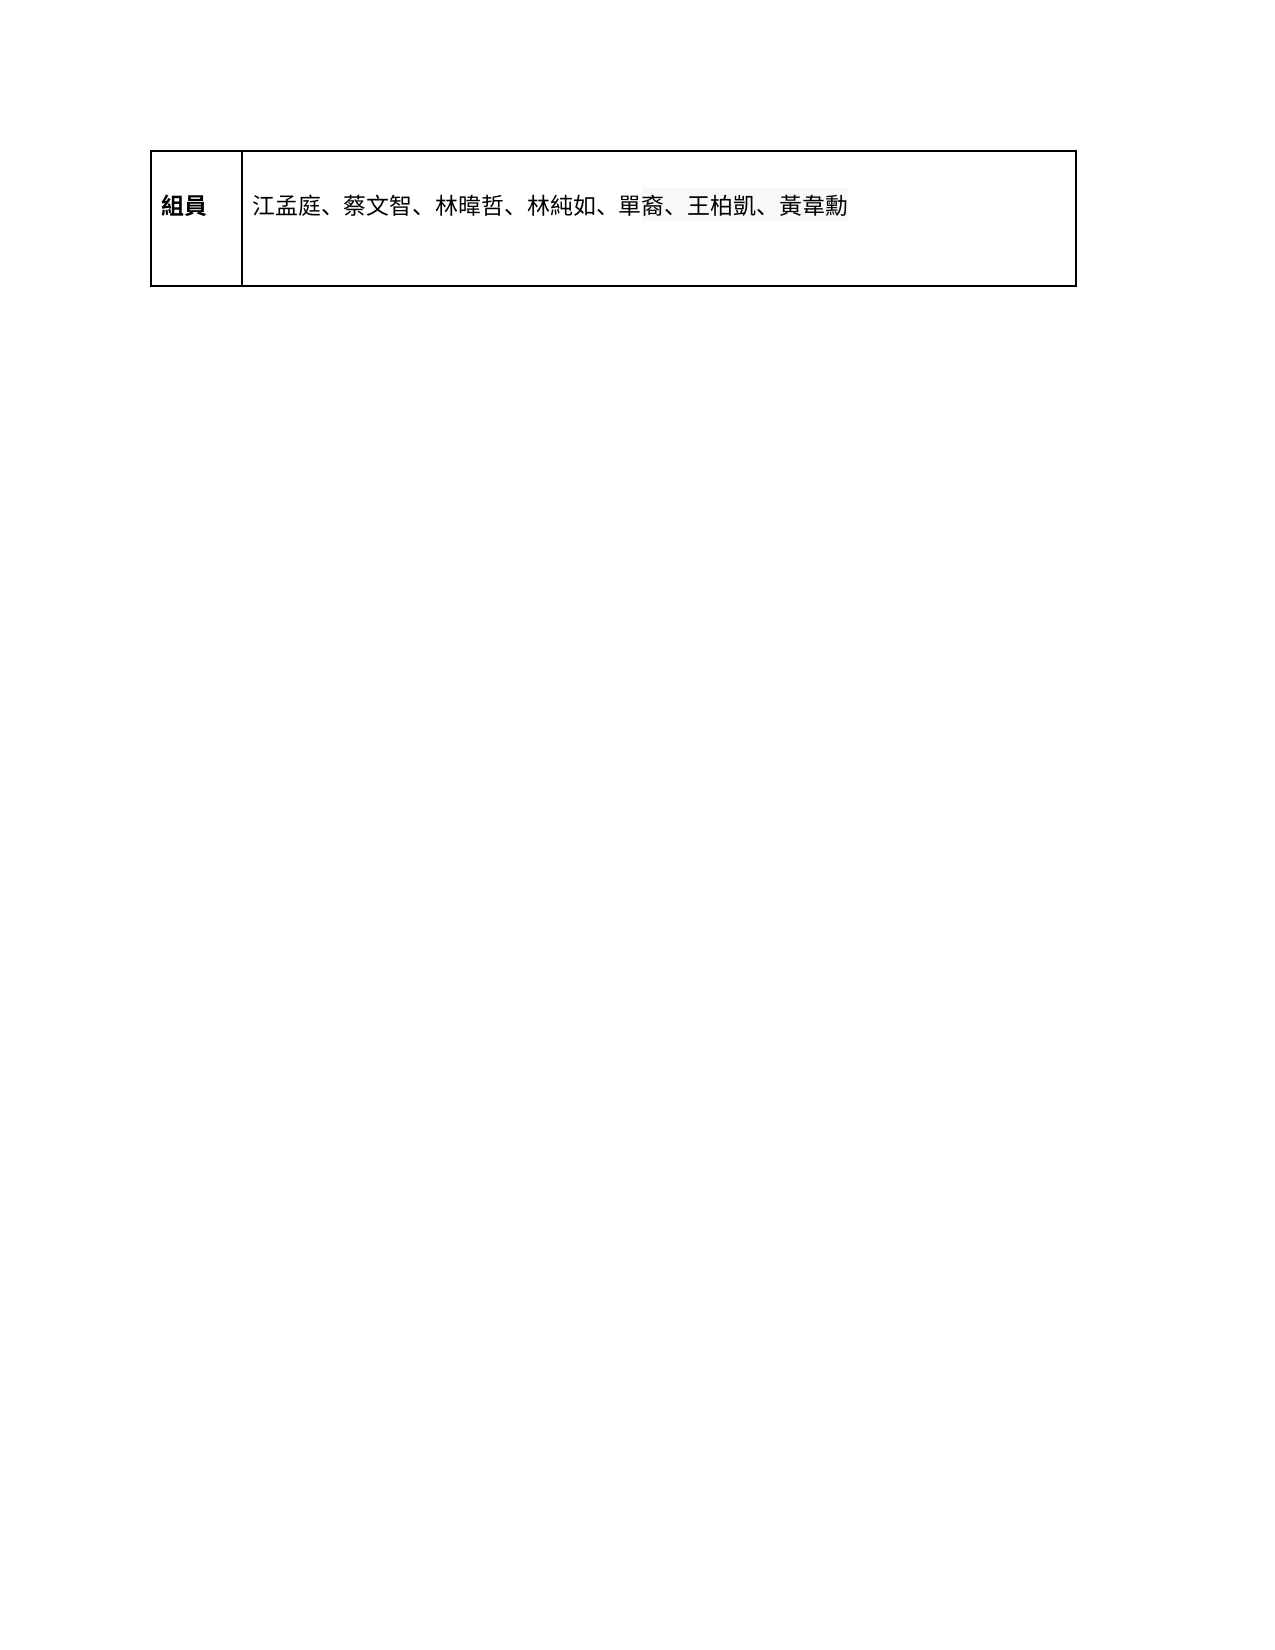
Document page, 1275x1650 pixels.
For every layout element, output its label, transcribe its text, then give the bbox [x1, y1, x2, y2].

table_cell 組員 [152, 152, 241, 284]
table_cell 江孟庭、蔡文智、林暐哲、林純如、單裔、王柏凱、黃韋勳 [243, 152, 1075, 284]
